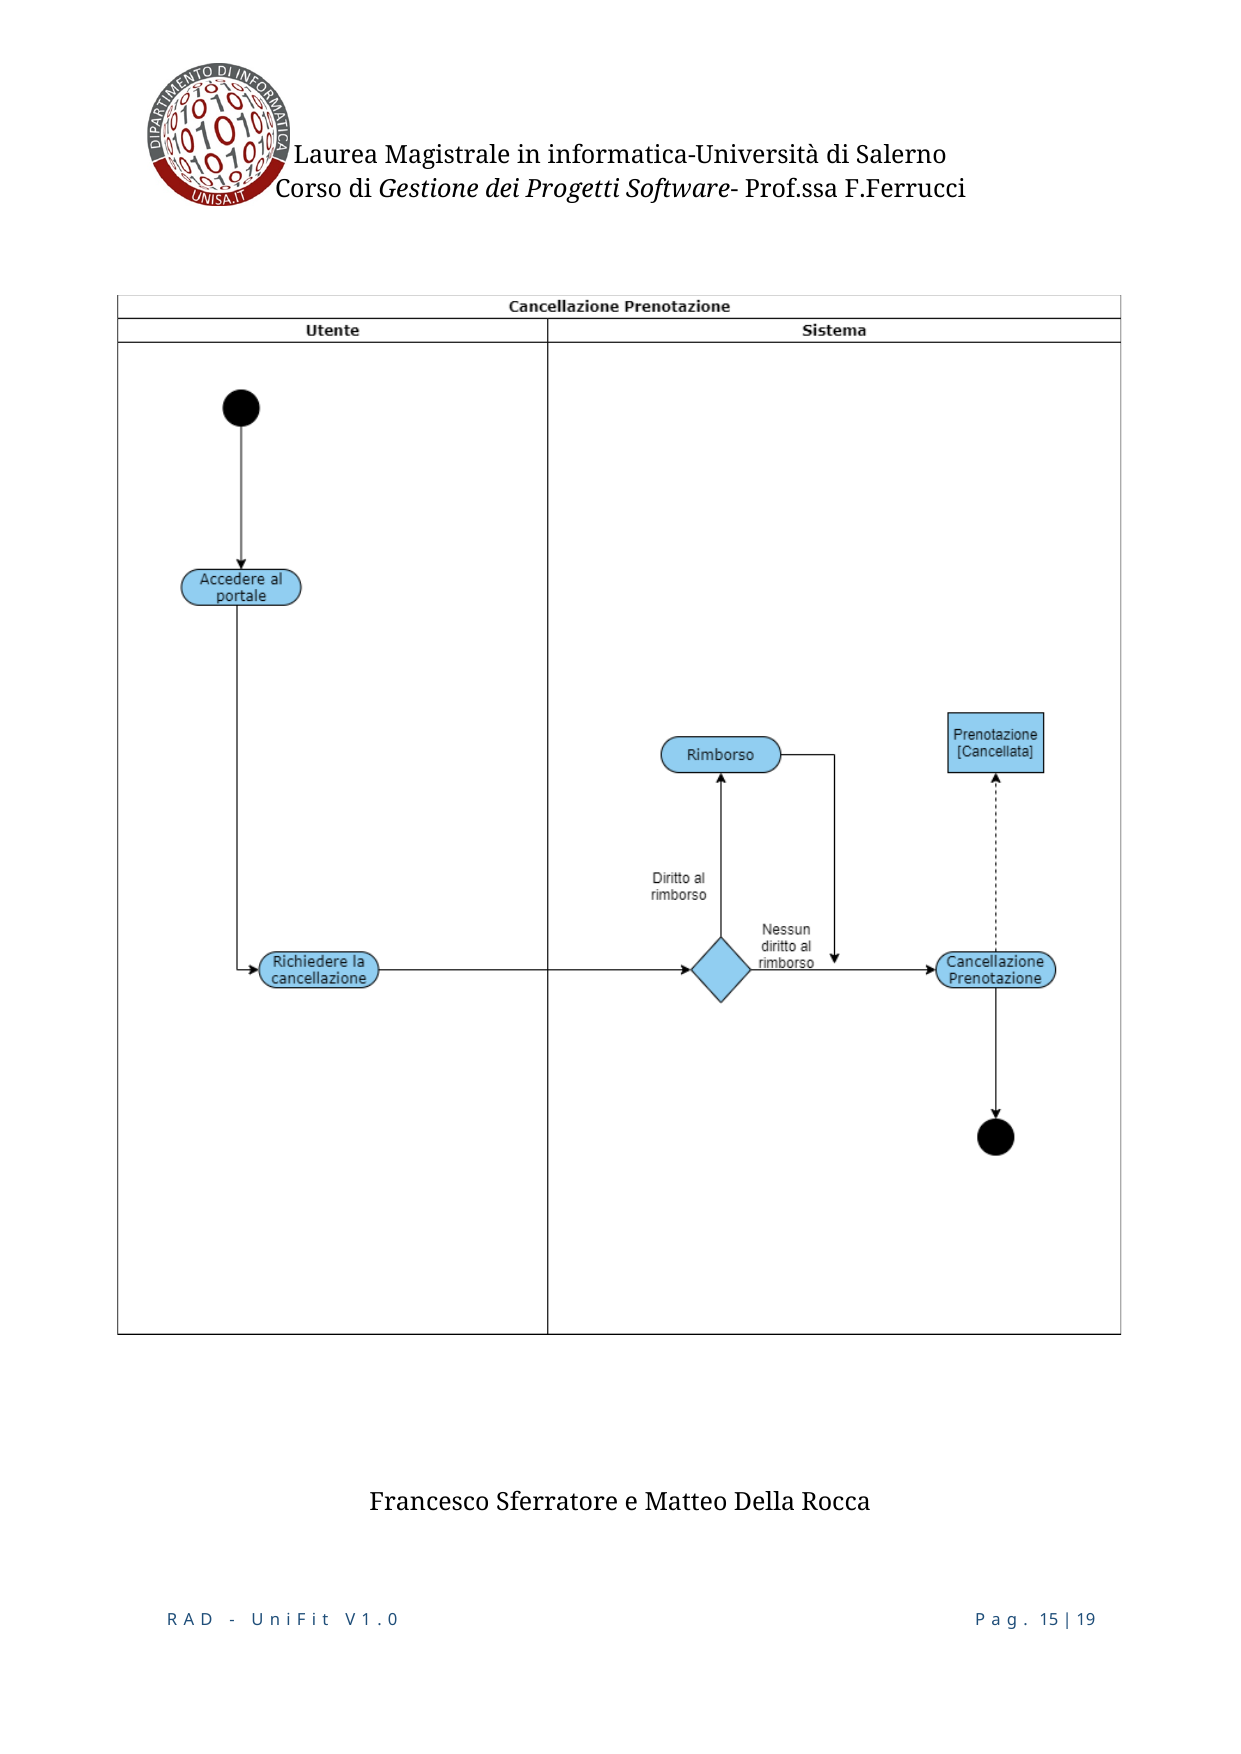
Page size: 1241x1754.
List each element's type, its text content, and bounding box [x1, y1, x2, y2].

picture [117, 295, 1122, 1335]
text Francesco Sferratore e Matteo Della Rocca [118, 1484, 1122, 1518]
picture [147, 63, 290, 206]
